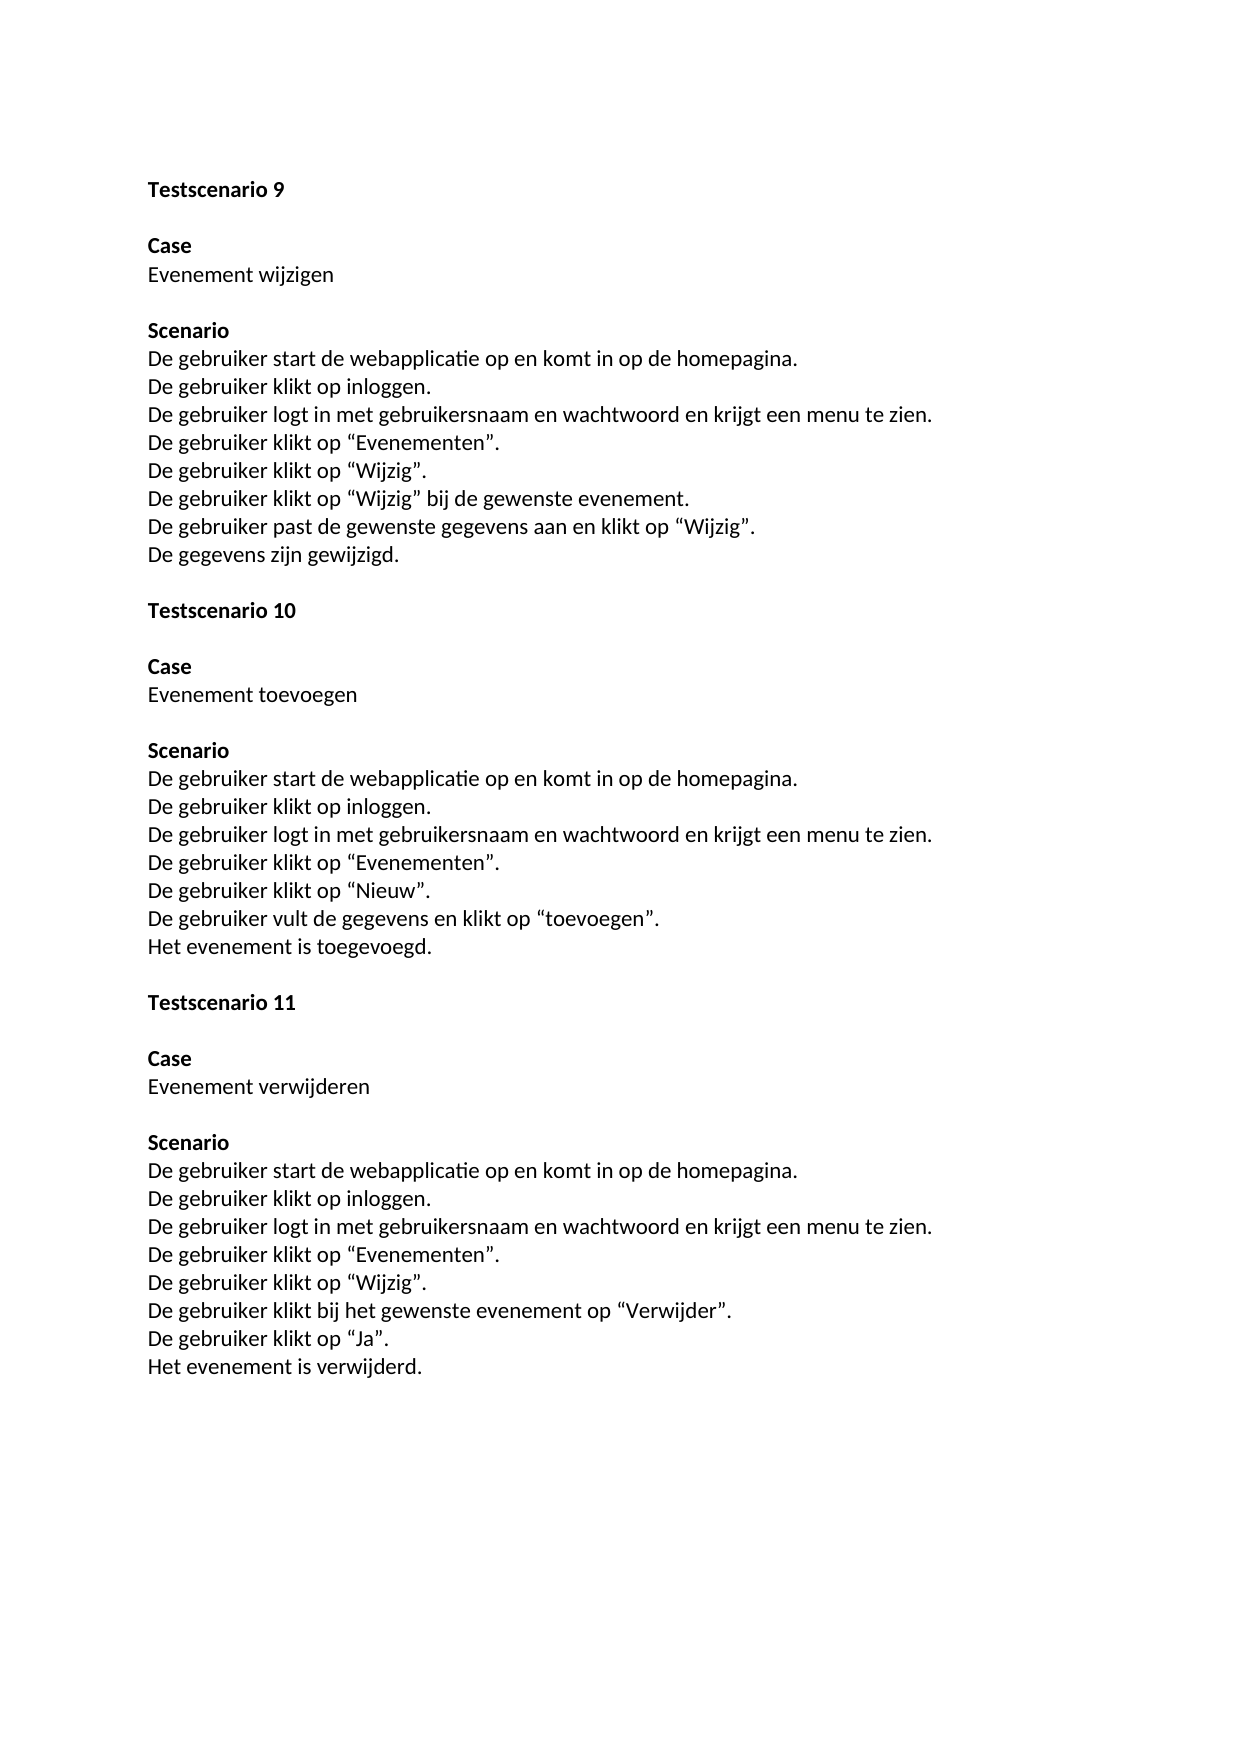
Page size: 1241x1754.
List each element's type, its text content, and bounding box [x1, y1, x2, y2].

text De gebruiker vult de gegevens en klikt op “toevoegen”. [148, 904, 1093, 932]
text De gebruiker klikt op “Nieuw”. [148, 876, 1093, 904]
text De gebruiker klikt op “Evenementen”. [148, 1240, 1093, 1268]
text Evenement verwijderen [148, 1072, 1093, 1100]
text De gebruiker start de webapplicatie op en komt in op de homepagina. [148, 1156, 1093, 1184]
text Scenario [148, 1128, 1093, 1156]
text Case [148, 652, 1093, 680]
text De gebruiker klikt op “Ja”. [148, 1324, 1093, 1352]
text De gebruiker past de gewenste gegevens aan en klikt op “Wijzig”. [148, 512, 1093, 540]
text De gebruiker klikt bij het gewenste evenement op “Verwijder”. [148, 1296, 1093, 1324]
text Case [148, 232, 1093, 260]
text De gebruiker start de webapplicatie op en komt in op de homepagina. [148, 344, 1093, 372]
text Evenement wijzigen [148, 260, 1093, 288]
text De gebruiker klikt op “Wijzig”. [148, 456, 1093, 484]
text De gebruiker klikt op “Wijzig”. [148, 1268, 1093, 1296]
text De gebruiker klikt op “Wijzig” bij de gewenste evenement. [148, 484, 1093, 512]
text De gebruiker start de webapplicatie op en komt in op de homepagina. [148, 764, 1093, 792]
text De gebruiker logt in met gebruikersnaam en wachtwoord en krijgt een menu te zien. [148, 1212, 1093, 1240]
text Evenement toevoegen [148, 680, 1093, 708]
text Het evenement is toegevoegd. [148, 932, 1093, 960]
text Case [148, 1044, 1093, 1072]
text De gebruiker logt in met gebruikersnaam en wachtwoord en krijgt een menu te zien. [148, 820, 1093, 848]
text De gebruiker klikt op inloggen. [148, 792, 1093, 820]
text De gegevens zijn gewijzigd. [148, 540, 1093, 568]
text Testscenario 11 [148, 988, 1093, 1016]
text De gebruiker klikt op inloggen. [148, 372, 1093, 400]
text Scenario [148, 736, 1093, 764]
text De gebruiker klikt op “Evenementen”. [148, 428, 1093, 456]
text Het evenement is verwijderd. [148, 1352, 1093, 1381]
text De gebruiker klikt op inloggen. [148, 1184, 1093, 1212]
text De gebruiker klikt op “Evenementen”. [148, 848, 1093, 876]
text Testscenario 9 [148, 176, 1093, 204]
text Testscenario 10 [148, 596, 1093, 624]
text Scenario [148, 316, 1093, 344]
text De gebruiker logt in met gebruikersnaam en wachtwoord en krijgt een menu te zien. [148, 400, 1093, 428]
